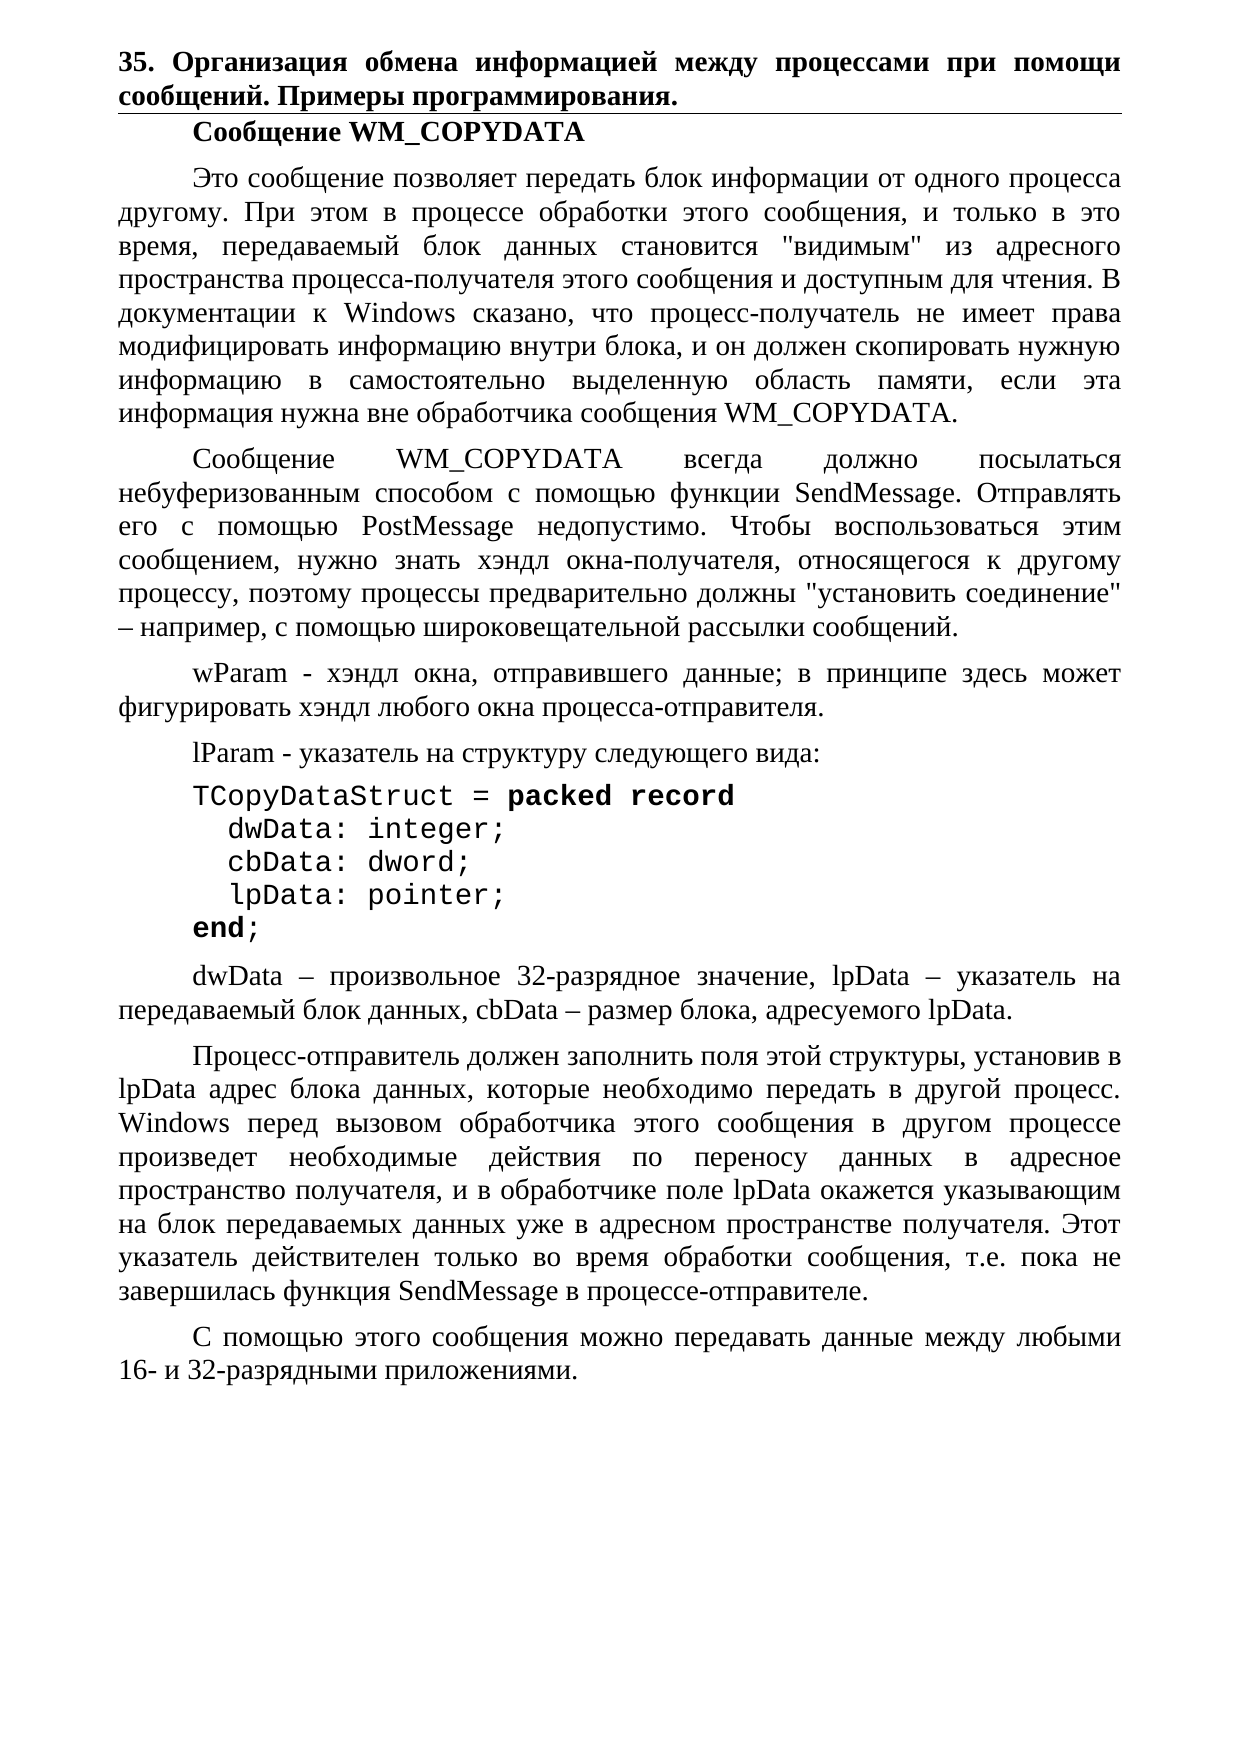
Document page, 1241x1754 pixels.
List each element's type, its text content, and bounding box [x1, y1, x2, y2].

text С помощью этого сообщения можно передавать данные между любыми 16- и 32-разрядными приложениями. [118, 1319, 1122, 1386]
text wParam - хэндл окна, отправившего данные; в принципе здесь может фигурировать хэндл любого окна процесса-отправителя. [118, 655, 1122, 722]
text lParam - указатель на структуру следующего вида: [118, 735, 1122, 768]
text Сообщение WM_COPYDATA всегда должно посылаться небуферизованным способом с помощью функции SendMessage. Отправлять его с помощью PostMessage недопустимо. Чтобы воспользоваться этим сообщением, нужно знать хэндл окна-получателя, относящегося к другому процессу, поэтому процессы предварительно должны "установить соединение" – например, с помощью широковещательной рассылки сообщений. [118, 441, 1122, 643]
text dwData – произвольное 32-разрядное значение, lpData – указатель на передаваемый блок данных, cbData – размер блока, адресуемого lpData. [118, 958, 1122, 1026]
text Сообщение WM_COPYDATA [118, 114, 1122, 148]
text dwData: integer; [118, 814, 1122, 847]
text 35. Организация обмена информацией между процессами при помощи сообщений. Примеры программирования. [118, 44, 1122, 113]
text Процесс-отправитель должен заполнить поля этой структуры, установив в lpData адрес блока данных, которые необходимо передать в другой процесс. Windows перед вызовом обработчика этого сообщения в другом процессе произведет необходимые действия по переносу данных в адресное пространство получателя, и в обработчике поле lpData окажется указывающим на блок передаваемых данных уже в адресном пространстве получателя. Этот указатель действителен только во время обработки сообщения, т.е. пока не завершилась функция SendMessage в процессе-отправителе. [118, 1038, 1122, 1306]
text end; [118, 913, 1122, 946]
text Это сообщение позволяет передать блок информации от одного процесса другому. При этом в процессе обработки этого сообщения, и только в это время, передаваемый блок данных становится "видимым" из адресного пространства процесса-получателя этого сообщения и доступным для чтения. В документации к Windows сказано, что процесс-получатель не имеет права модифицировать информацию внутри блока, и он должен скопировать нужную информацию в самостоятельно выделенную область памяти, если эта информация нужна вне обработчика сообщения WM_COPYDATA. [118, 161, 1122, 429]
text lpData: pointer; [118, 880, 1122, 913]
text TCopyDataStruct = packed record [118, 781, 1122, 814]
text cbData: dword; [118, 847, 1122, 880]
